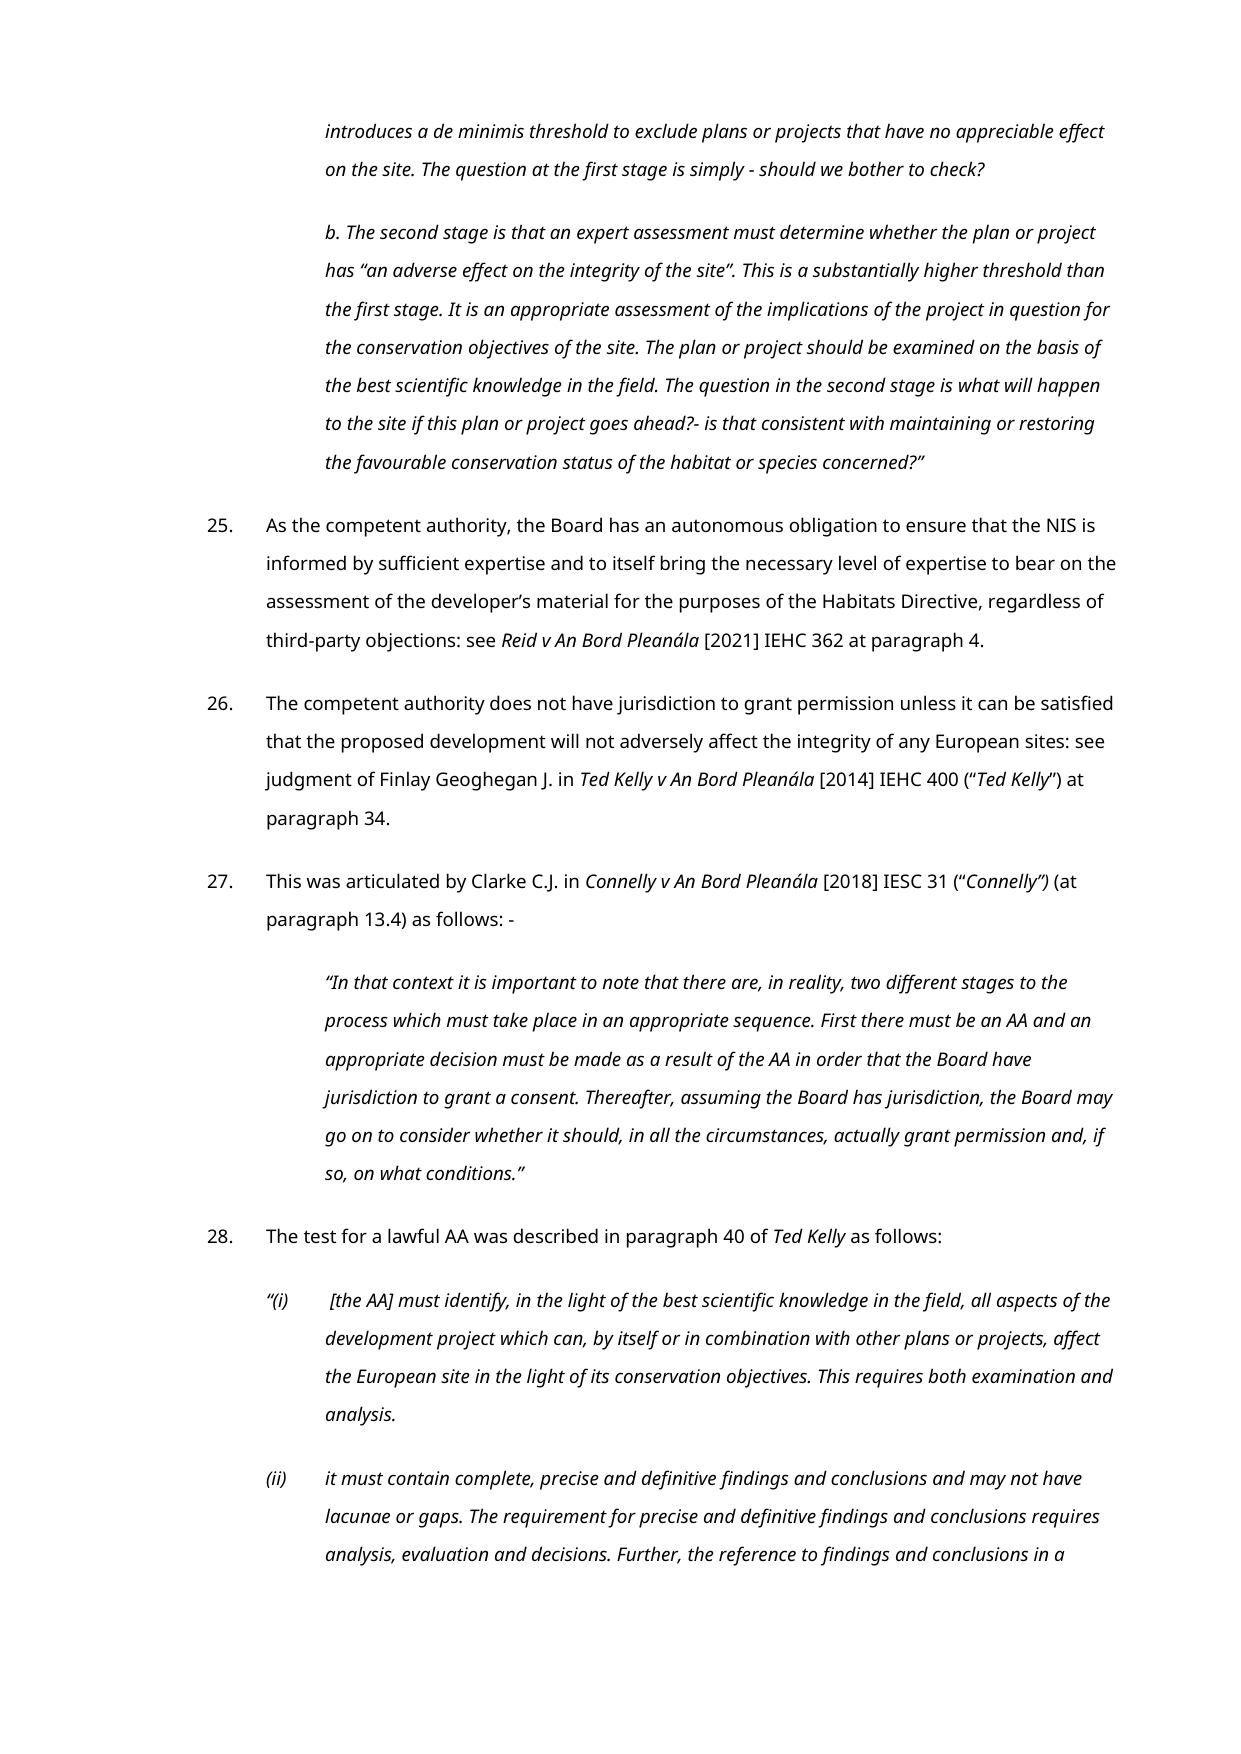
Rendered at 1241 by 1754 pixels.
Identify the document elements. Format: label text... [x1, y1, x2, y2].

text 27. This was articulated by Clarke C.J. in Connelly v An Bord Pleanála [2018] IESC 31 (“Connelly”) (at paragraph 13.4) as follows: - [207, 868, 1122, 932]
text 25. As the competent authority, the Board has an autonomous obligation to ensure that the NIS is informed by sufficient expertise and to itself bring the necessary level of expertise to bear on the assessment of the developer’s material for the purposes of the Habitats Directive, regardless of third-party objections: see Reid v An Bord Pleanála [2021] IEHC 362 at paragraph 4. [207, 512, 1122, 652]
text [266, 118, 1122, 182]
text “In that context it is important to note that there are, in reality, two different stages to the process which must take place in an appropriate sequence. First there must be an AA and an appropriate decision must be made as a result of the AA in order that the Board have jurisdiction to grant a consent. Thereafter, assuming the Board has jurisdiction, the Board may go on to consider whether it should, in all the circumstances, actually grant permission and, if so, on what conditions.” [266, 969, 1122, 1186]
text 26. The competent authority does not have jurisdiction to grant permission unless it can be satisfied that the proposed development will not adversely affect the integrity of any European sites: see judgment of Finlay Geoghegan J. in Ted Kelly v An Bord Pleanála [2014] IEHC 400 (“Ted Kelly”) at paragraph 34. [207, 690, 1122, 830]
text b. The second stage is that an expert assessment must determine whether the plan or project has “an adverse effect on the integrity of the site”. This is a substantially higher threshold than the first stage. It is an appropriate assessment of the implications of the project in question for the conservation objectives of the site. The plan or project should be examined on the basis of the best scientific knowledge in the field. The question in the second stage is what will happen to the site if this plan or project goes ahead?- is that consistent with maintaining or restoring the favourable conservation status of the habitat or species concerned?” [266, 219, 1122, 474]
text “(i) [the AA] must identify, in the light of the best scientific knowledge in the field, all aspects of the development project which can, by itself or in combination with other plans or projects, affect the European site in the light of its conservation objectives. This requires both examination and analysis. [266, 1287, 1122, 1427]
text 28. The test for a lawful AA was described in paragraph 40 of Ted Kelly as follows: [207, 1224, 1122, 1249]
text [266, 1465, 1122, 1567]
